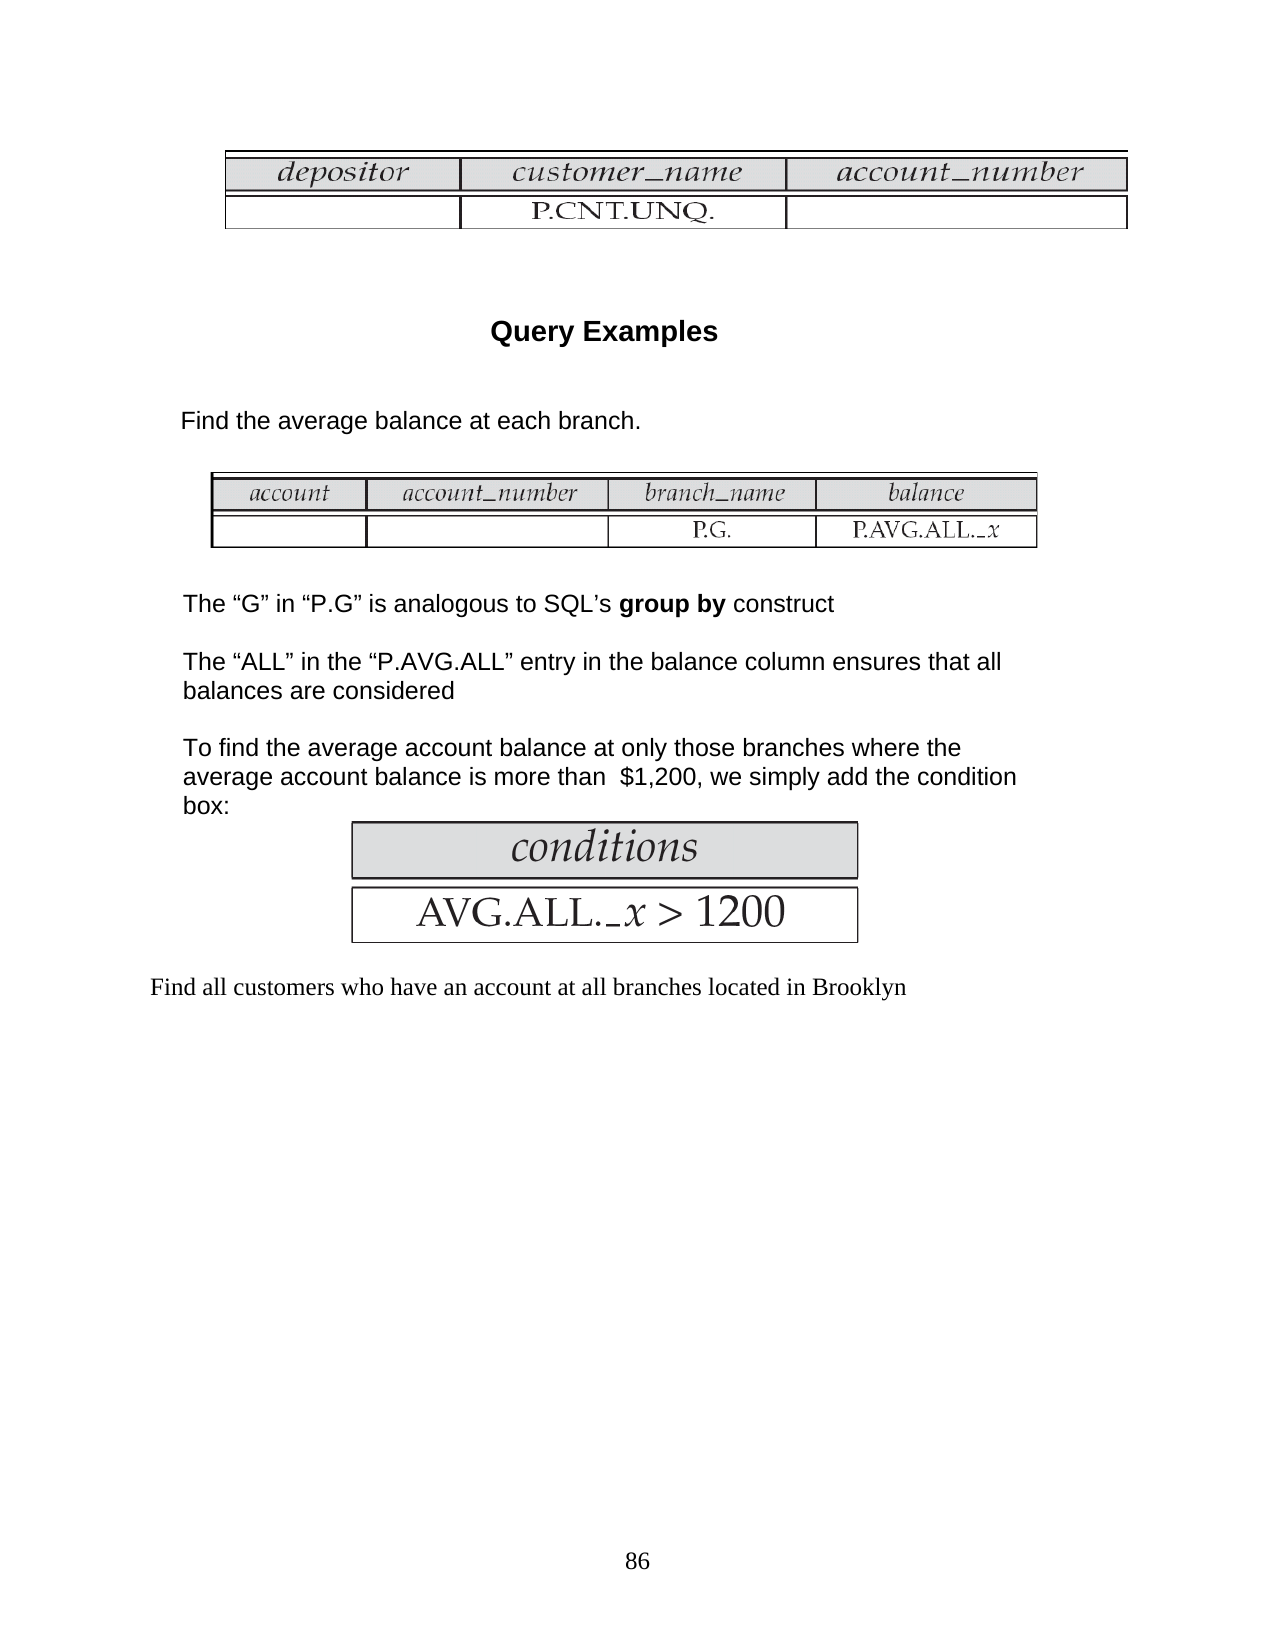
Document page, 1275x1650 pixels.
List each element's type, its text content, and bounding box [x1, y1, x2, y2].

picture [210, 472, 1038, 548]
picture [225, 150, 1128, 229]
text Find all customers who have an account at all branches located in [150, 972, 1125, 1001]
picture [351, 821, 859, 943]
